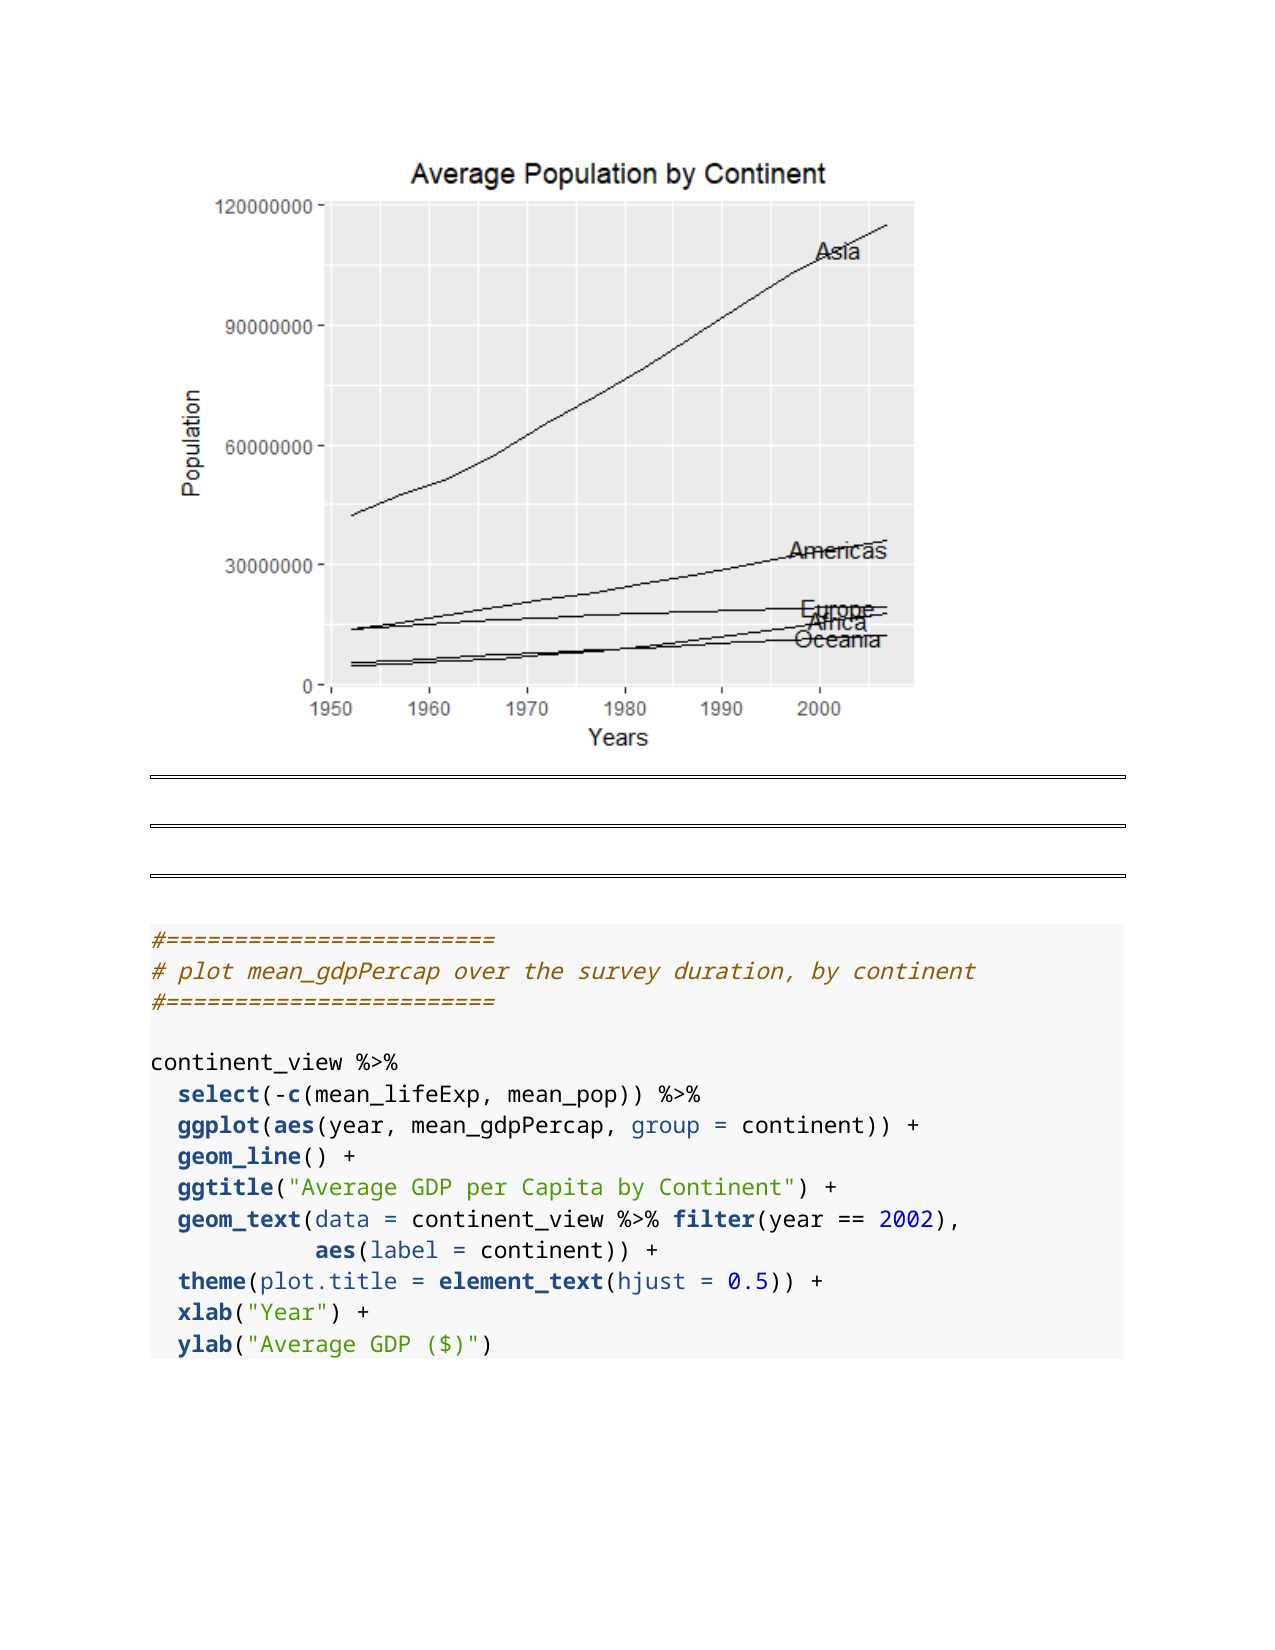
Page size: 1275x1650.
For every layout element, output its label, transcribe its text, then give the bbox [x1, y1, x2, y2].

picture [168, 150, 927, 757]
text #======================== # plot mean_gdpPercap over the survey duration, by continent #======================== continent_view %>% select(-c(mean_lifeExp, mean_pop)) %>% ggplot(aes(year, mean_gdpPercap, group = continent)) + geom_line() + ggtitle("Average GDP per Capita by Continent") + geom_text(data = continent_view %>% filter(year == 2002), aes(label = continent)) + theme(plot.title = element_text(hjust = 0.5)) + xlab("Year") + ylab("Average GDP ($)") [150, 924, 1125, 1359]
